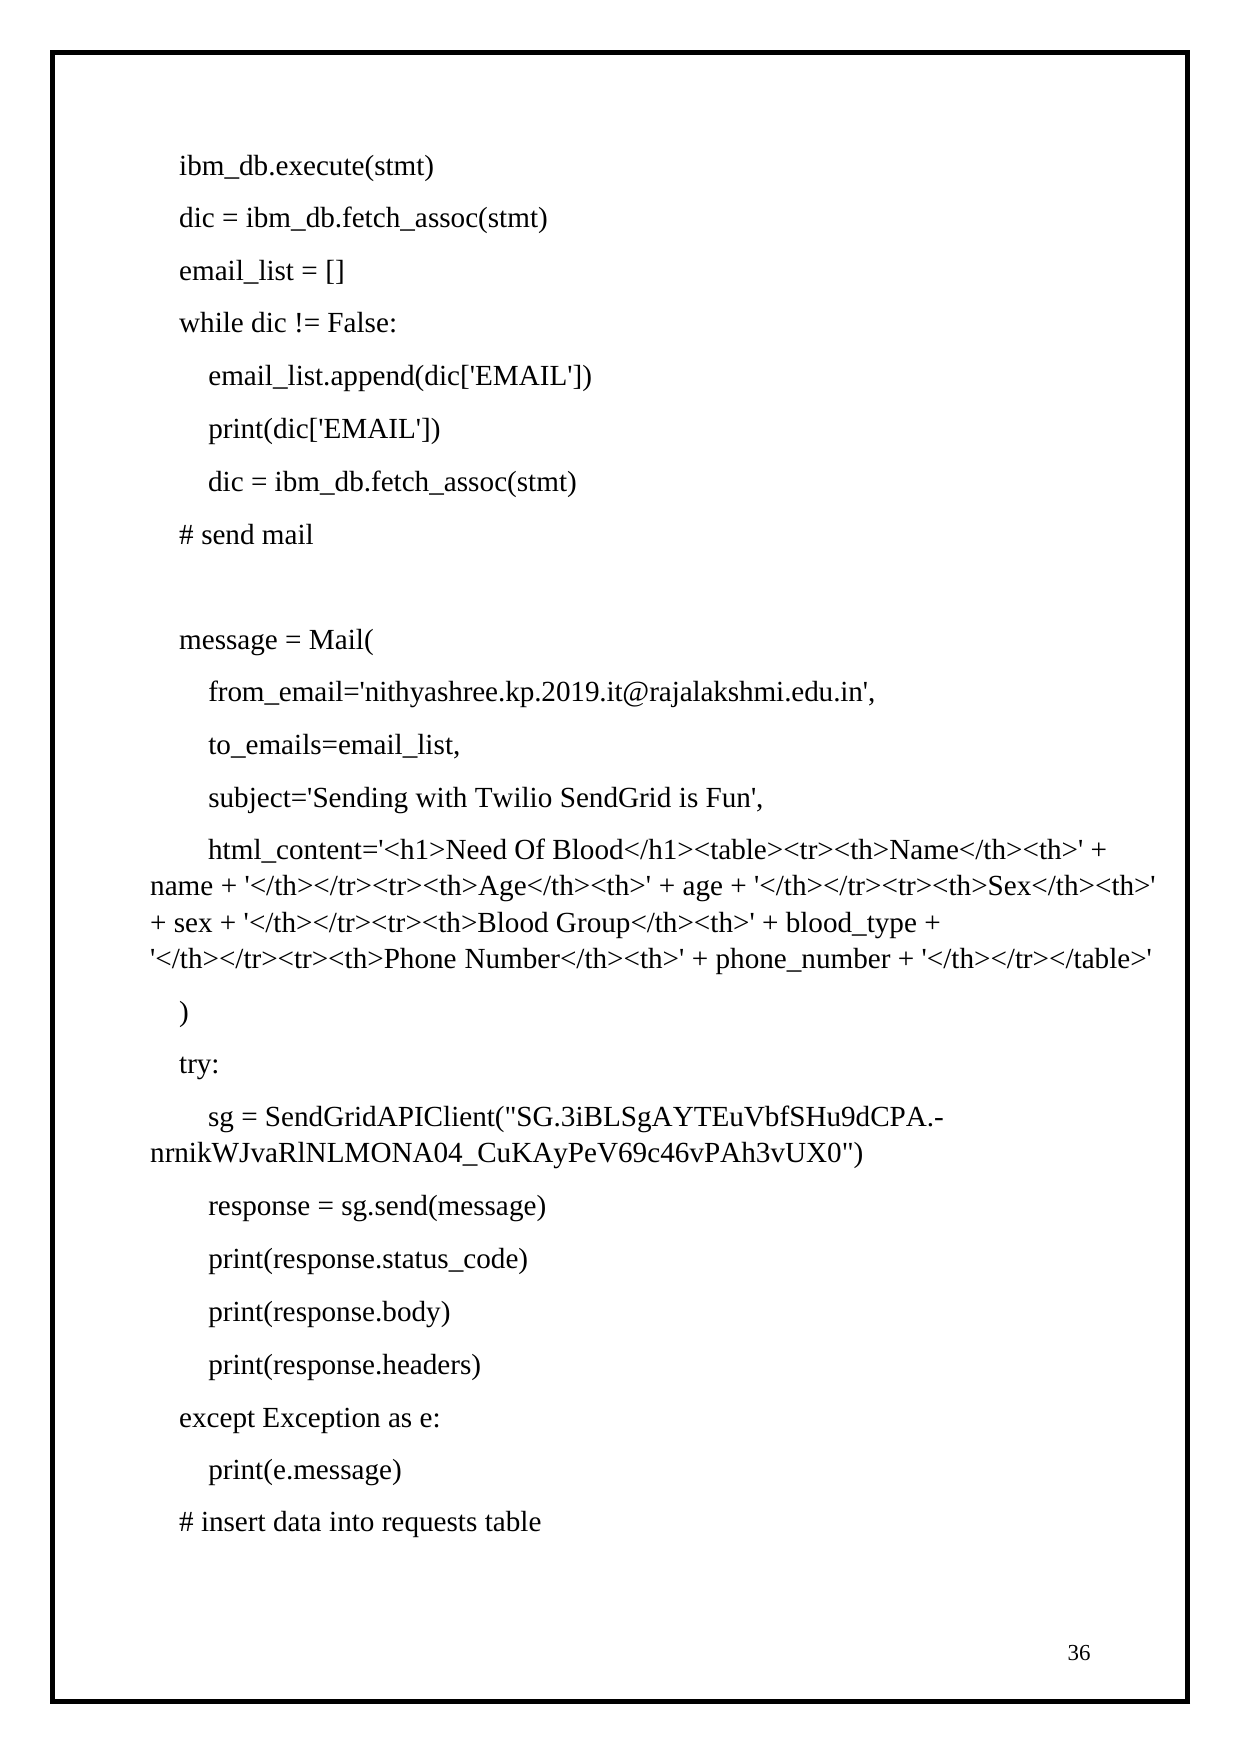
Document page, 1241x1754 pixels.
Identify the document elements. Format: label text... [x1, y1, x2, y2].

text ibm_db.execute(stmt) [179, 148, 1185, 181]
text sg = SendGridAPIClient("SG.3iBLSgAYTEuVbfSHu9dCPA.- nrnikWJvaRlNLMONA04_CuKAyPeV69c46vPAh3vUX0") [150, 1099, 946, 1169]
text + sex + '</th></tr><tr><th>Blood Group</th><th>' + blood_type + '</th></tr><tr><th>Phone Number</th><th>' + phone_number + '</th></tr></table>' [150, 905, 1185, 974]
text message = Mail( from_email='nithyashree.kp.2019.it@rajalakshmi.edu.in', to_emails=email_list, [179, 622, 930, 760]
text ) [179, 994, 1185, 1027]
text dic = ibm_db.fetch_assoc(stmt) # send mail [179, 464, 578, 551]
text subject='Sending with Twilio SendGrid is Fun', [208, 780, 1185, 813]
text except Exception as e: print(e.message) [179, 1400, 442, 1486]
text while dic != False: email_list.append(dic['EMAIL']) print(dic['EMAIL']) [179, 305, 594, 445]
text response = sg.send(message) print(response.status_code) print(response.body) print(response.headers) [208, 1188, 548, 1381]
text # insert data into requests table [179, 1504, 1185, 1538]
text try: [179, 1047, 1185, 1080]
text dic = ibm_db.fetch_assoc(stmt) email_list = [] [179, 200, 549, 286]
text html_content='<h1>Need Of Blood</h1><table><tr><th>Name</th><th>' + name + '</th></tr><tr><th>Age</th><th>' + age + '</th></tr><tr><th>Sex</th><th>' [150, 832, 1168, 902]
